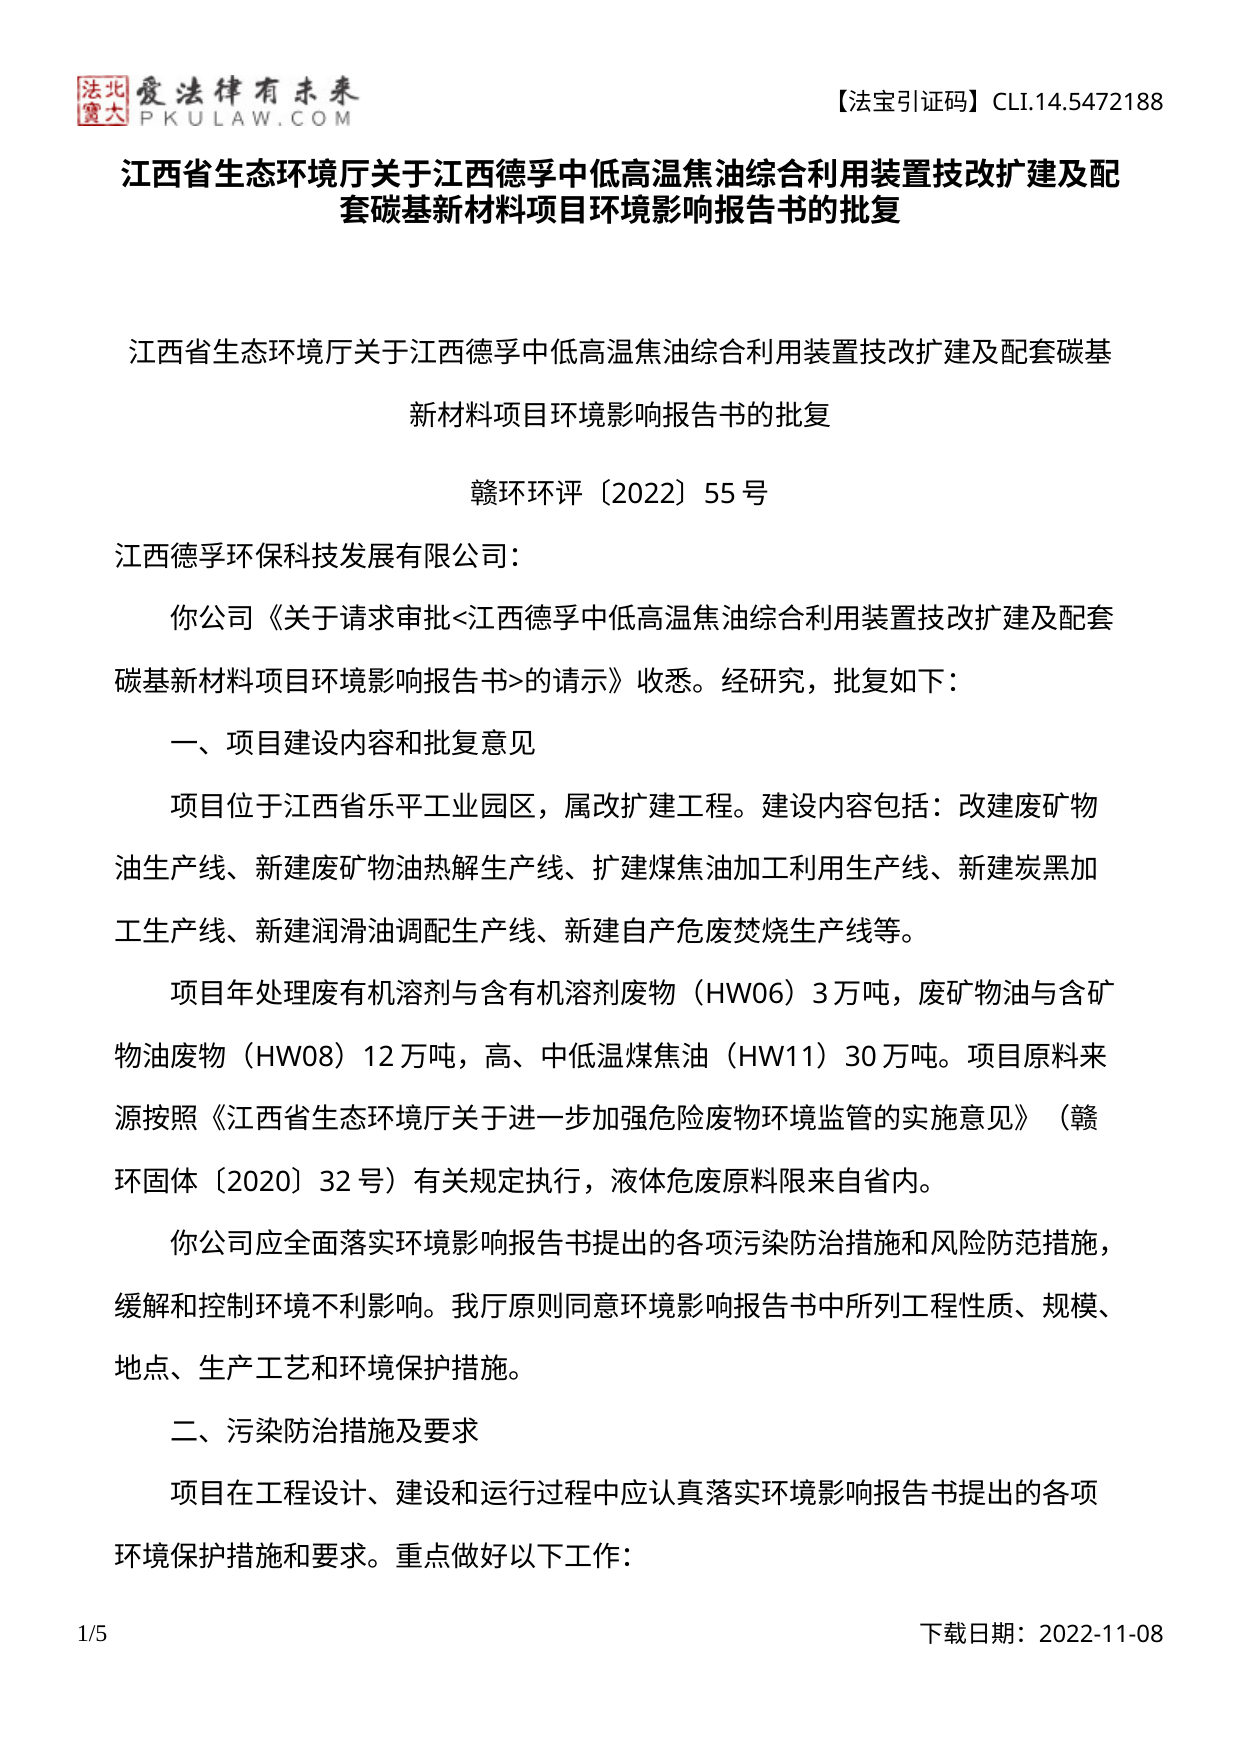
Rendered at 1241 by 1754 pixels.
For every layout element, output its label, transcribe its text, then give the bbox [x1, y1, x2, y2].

text 赣环环评〔2022〕55号 [114, 449, 1126, 512]
title 江西省生态环境厅关于江西德孚中低高温焦油综合利用装置技改扩建及配套碳基新材料项目环境影响报告书的批复 [114, 156, 1126, 228]
text 项目在工程设计、建设和运行过程中应认真落实环境影响报告书提出的各项环境保护措施和要求。重点做好以下工作： [114, 1449, 1126, 1574]
picture [76, 75, 361, 126]
text 江西德孚环保科技发展有限公司： [114, 512, 1126, 574]
text 江西省生态环境厅关于江西德孚中低高温焦油综合利用装置技改扩建及配套碳基新材料项目环境影响报告书的批复 [114, 308, 1126, 433]
text 二、污染防治措施及要求 [114, 1387, 1126, 1449]
text 项目年处理废有机溶剂与含有机溶剂废物（HW06）3万吨，废矿物油与含矿物油废物（HW08）12万吨，高、中低温煤焦油（HW11）30万吨。项目原料来源按照《江西省生态环境厅关于进一步加强危险废物环境监管的实施意见》（赣环固体〔2020〕32号）有关规定执行，液体危废原料限来自省内。 [114, 949, 1126, 1199]
text 你公司《关于请求审批<江西德孚中低高温焦油综合利用装置技改扩建及配套碳基新材料项目环境影响报告书>的请示》收悉。经研究，批复如下： [114, 574, 1126, 699]
text 项目位于江西省乐平工业园区，属改扩建工程。建设内容包括：改建废矿物油生产线、新建废矿物油热解生产线、扩建煤焦油加工利用生产线、新建炭黑加工生产线、新建润滑油调配生产线、新建自产危废焚烧生产线等。 [114, 762, 1126, 949]
text 一、项目建设内容和批复意见 [114, 699, 1126, 762]
text 你公司应全面落实环境影响报告书提出的各项污染防治措施和风险防范措施，缓解和控制环境不利影响。我厅原则同意环境影响报告书中所列工程性质、规模、地点、生产工艺和环境保护措施。 [114, 1199, 1126, 1387]
